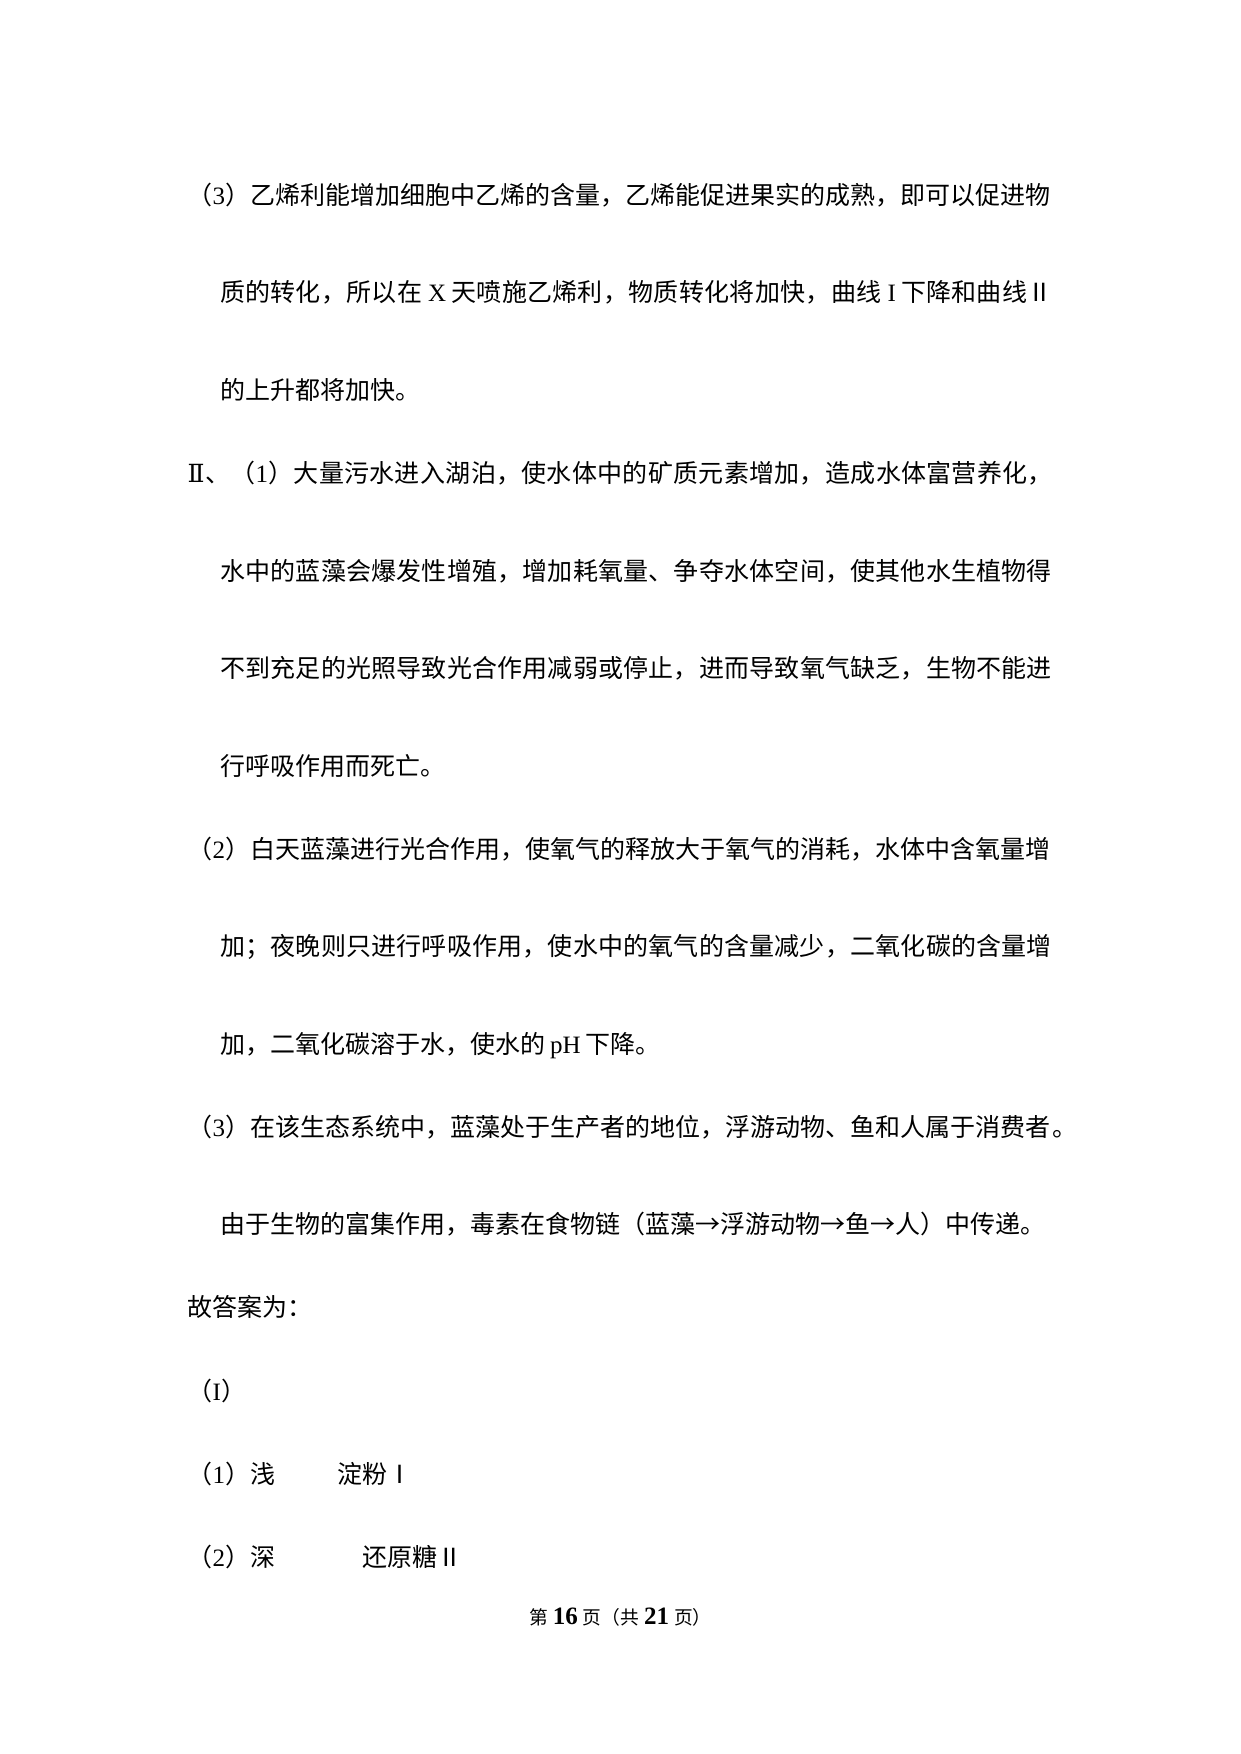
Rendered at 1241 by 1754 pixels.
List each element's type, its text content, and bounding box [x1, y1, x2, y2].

text （2）深 还原糖Ⅱ [187, 1523, 1053, 1588]
text （1）浅 淀粉Ⅰ [187, 1440, 1053, 1505]
text 故答案为： [187, 1273, 1053, 1338]
text （2）白天蓝藻进行光合作用，使氧气的释放大于氧气的消耗，水体中含氧量增加；夜晚则只进行呼吸作用，使水中的氧气的含量减少，二氧化碳的含量增加，二氧化碳溶于水，使水的pH下降。 [187, 815, 1053, 1075]
text Ⅱ、（1）大量污水进入湖泊，使水体中的矿质元素增加，造成水体富营养化，水中的蓝藻会爆发性增殖，增加耗氧量、争夺水体空间，使其他水生植物得不到充足的光照导致光合作用减弱或停止，进而导致氧气缺乏，生物不能进行呼吸作用而死亡。 [187, 439, 1053, 797]
text （I） [187, 1357, 1053, 1422]
text （3）在该生态系统中，蓝藻处于生产者的地位，浮游动物、鱼和人属于消费者。由于生物的富集作用，毒素在食物链（蓝藻→浮游动物→鱼→人）中传递。 [187, 1093, 1053, 1255]
text （3）乙烯利能增加细胞中乙烯的含量，乙烯能促进果实的成熟，即可以促进物质的转化，所以在X天喷施乙烯利，物质转化将加快，曲线I下降和曲线Ⅱ的上升都将加快。 [187, 161, 1053, 421]
